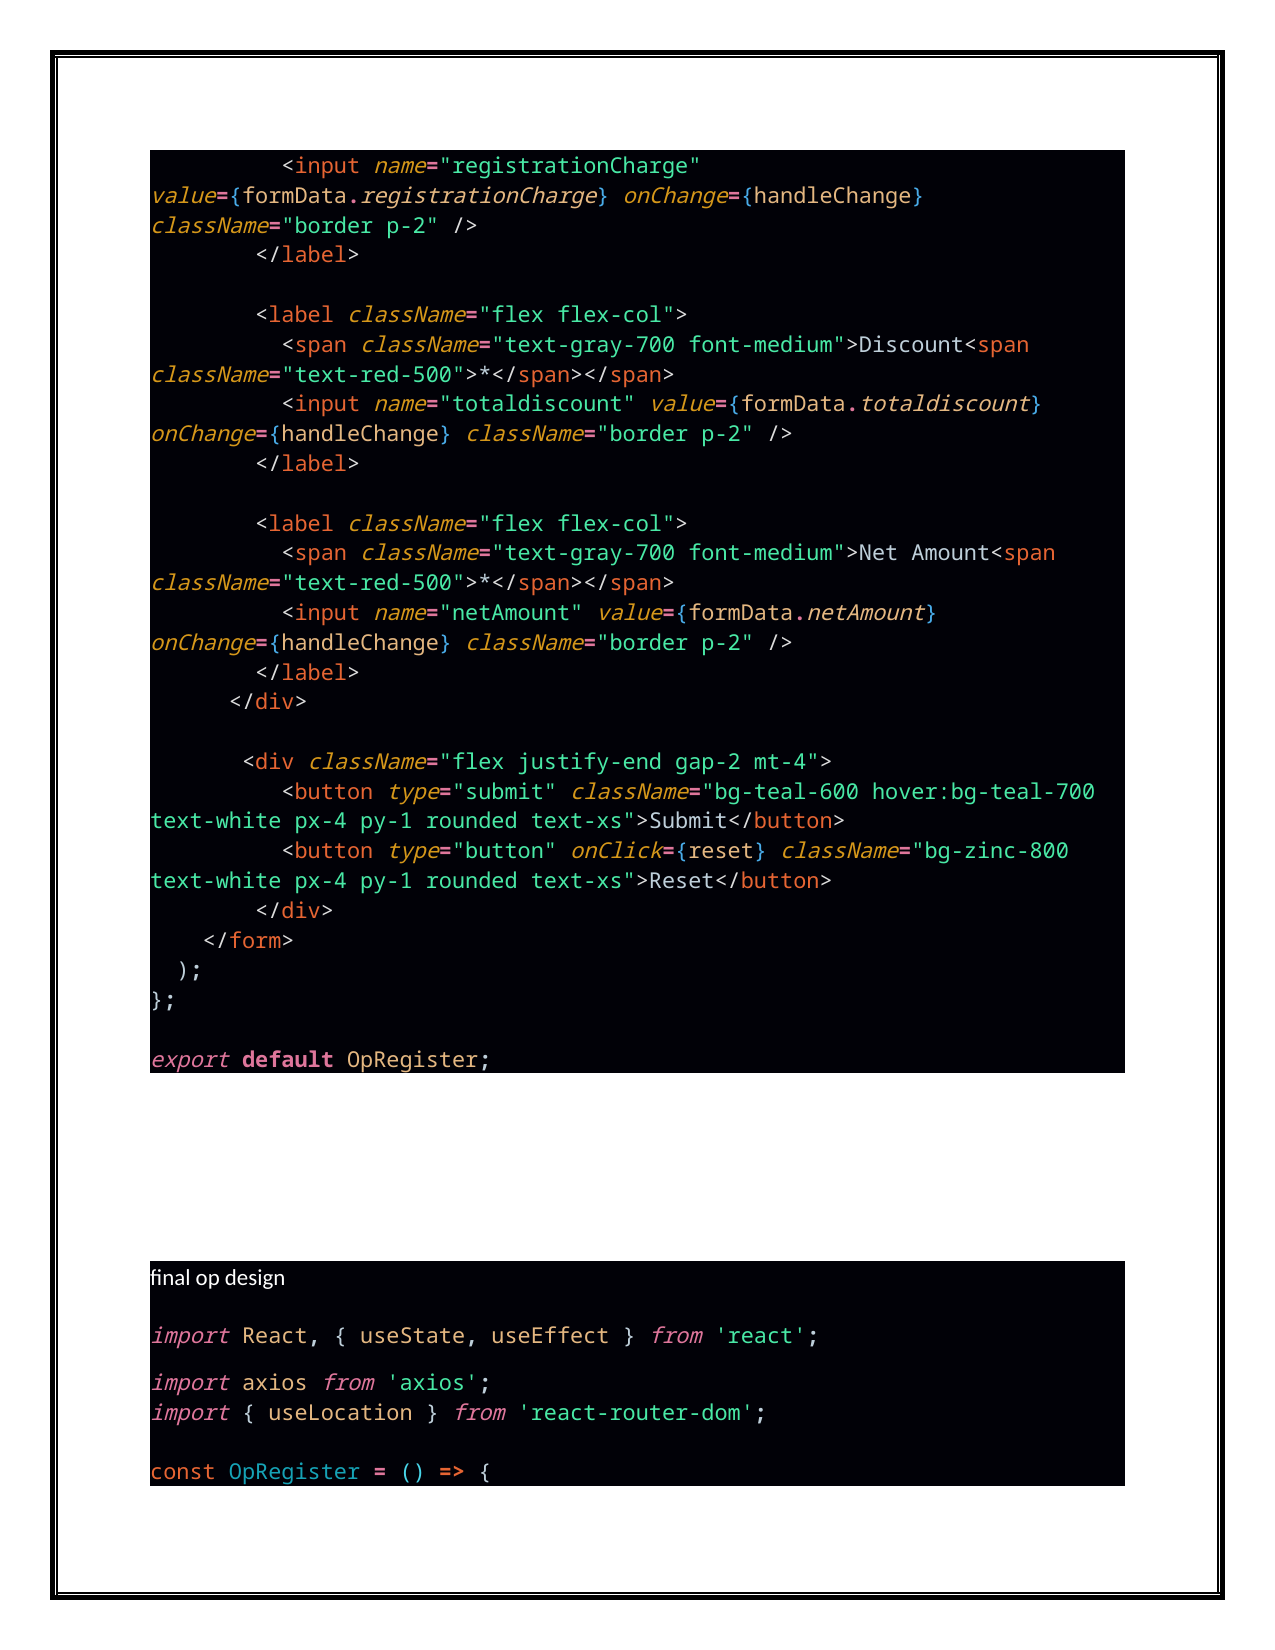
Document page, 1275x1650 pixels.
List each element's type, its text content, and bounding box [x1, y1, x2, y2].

text <div className="flex justify-end gap-2 mt-4"> [150, 746, 1125, 776]
text final op design import React, { useState, useEffect } from 'react'; [150, 1261, 1125, 1350]
text </div> [150, 686, 1125, 716]
text </form> [150, 924, 1125, 954]
text import axios from 'axios'; [150, 1367, 1125, 1397]
text <span className="text-gray-700 font-medium">Discount<span className="text-red-500">*</span></span> [150, 329, 1125, 388]
text <input name="registrationCharge" value={formData.registrationCharge} onChange={handleChange} className="border p-2" /> [150, 150, 1125, 239]
text export default OpRegister; [150, 1044, 1125, 1073]
text <button type="submit" className="bg-teal-600 hover:bg-teal-700 text-white px-4 py-1 rounded text-xs">Submit</button> [150, 776, 1125, 835]
text <label className="flex flex-col"> [150, 507, 1125, 537]
text const OpRegister = () => { [150, 1456, 1125, 1486]
text ); [150, 954, 1125, 984]
text }; [150, 984, 1125, 1014]
text </label> [150, 448, 1125, 478]
text <span className="text-gray-700 font-medium">Net Amount<span className="text-red-500">*</span></span> [150, 537, 1125, 597]
text </div> [150, 895, 1125, 924]
text <label className="flex flex-col"> [150, 299, 1125, 329]
text <button type="button" onClick={reset} className="bg-zinc-800 text-white px-4 py-1 rounded text-xs">Reset</button> [150, 835, 1125, 895]
text <input name="totaldiscount" value={formData.totaldiscount} onChange={handleChange} className="border p-2" /> [150, 388, 1125, 448]
text <input name="netAmount" value={formData.netAmount} onChange={handleChange} className="border p-2" /> [150, 597, 1125, 656]
text </label> [150, 656, 1125, 686]
text </label> [150, 239, 1125, 269]
text import { useLocation } from 'react-router-dom'; [150, 1397, 1125, 1426]
